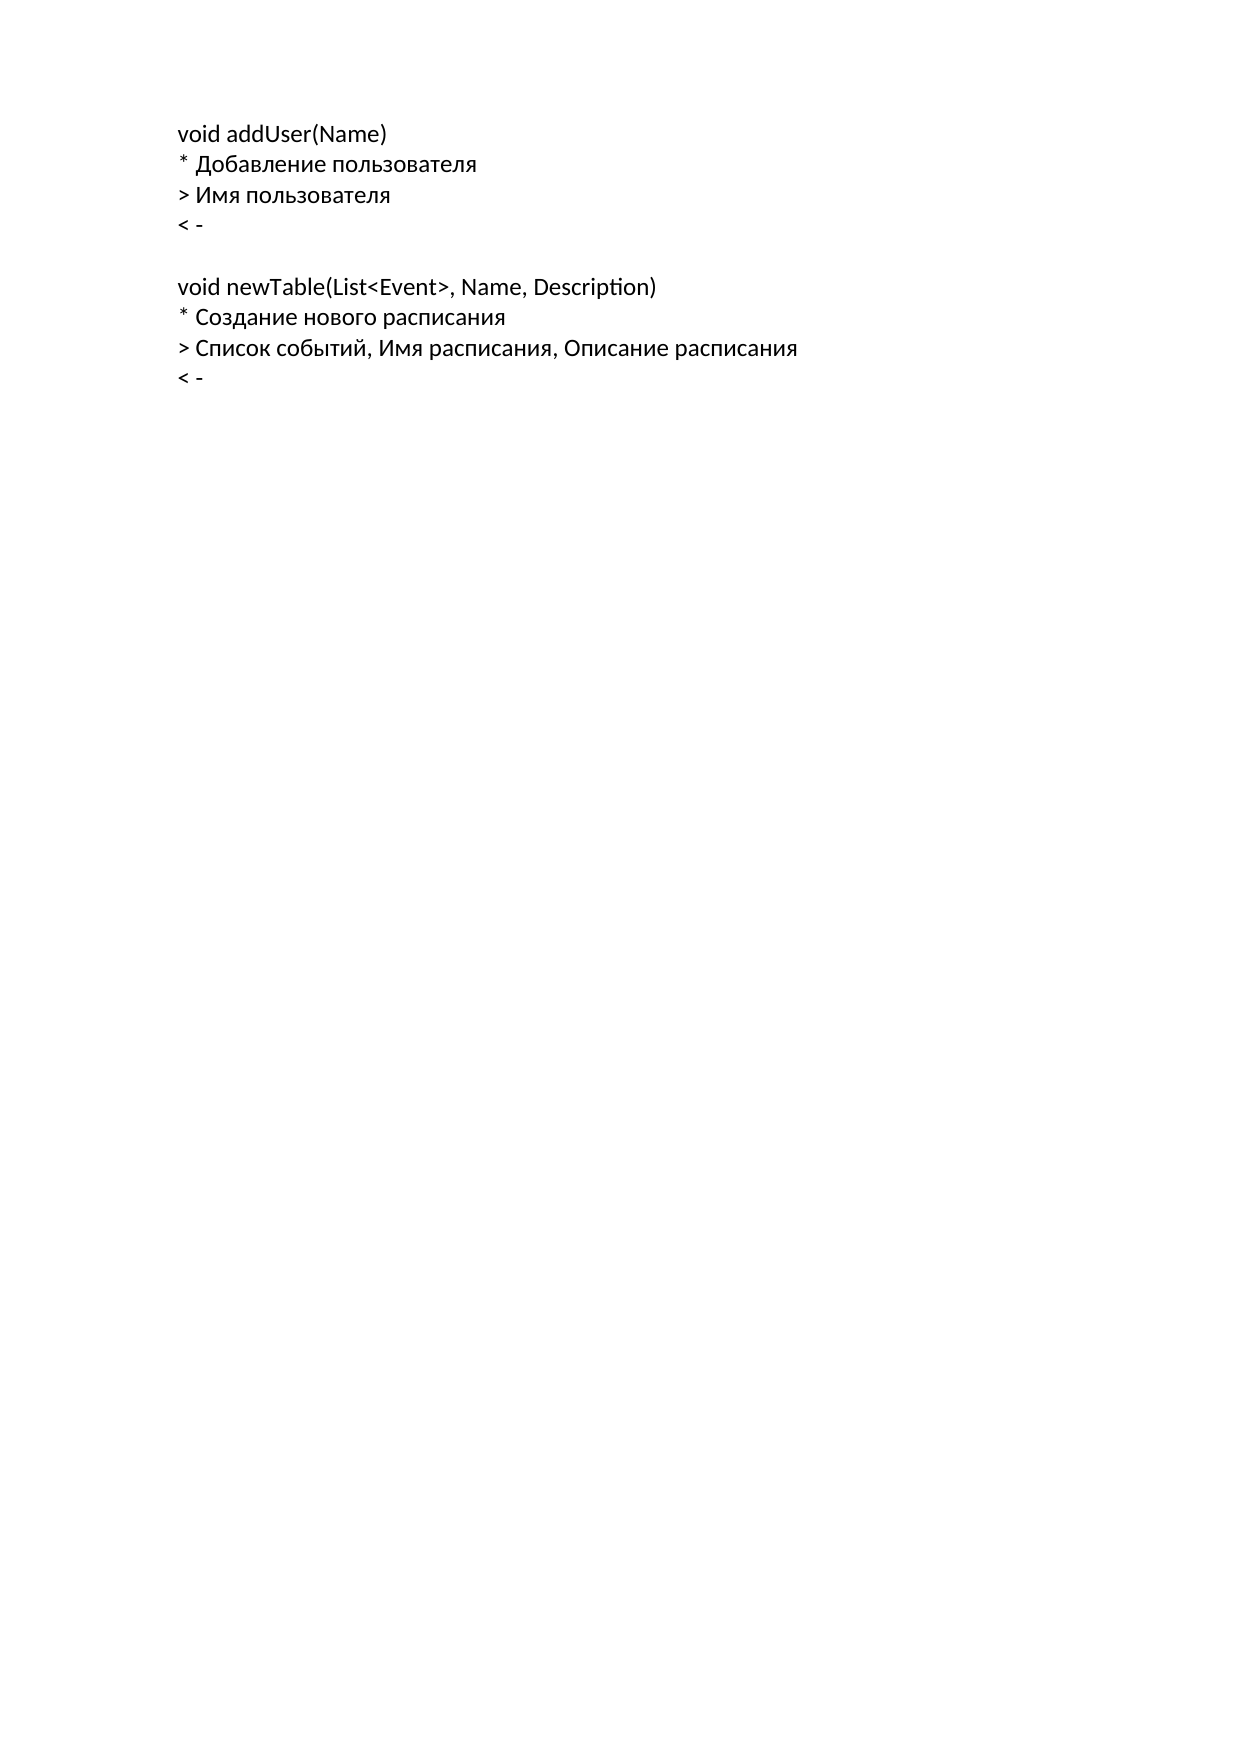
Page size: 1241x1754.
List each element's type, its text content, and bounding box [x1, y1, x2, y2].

text void addUser(Name) [177, 118, 1152, 149]
text < - [177, 210, 1152, 240]
text * Добавление пользователя [177, 149, 1152, 179]
text * Создание нового расписания [177, 301, 1152, 332]
text > Список событий, Имя расписания, Описание расписания [177, 332, 1152, 362]
text > Имя пользователя [177, 179, 1152, 210]
text < - [177, 362, 1152, 393]
text void newTable(List<Event>, Name, Description) [177, 271, 1152, 301]
